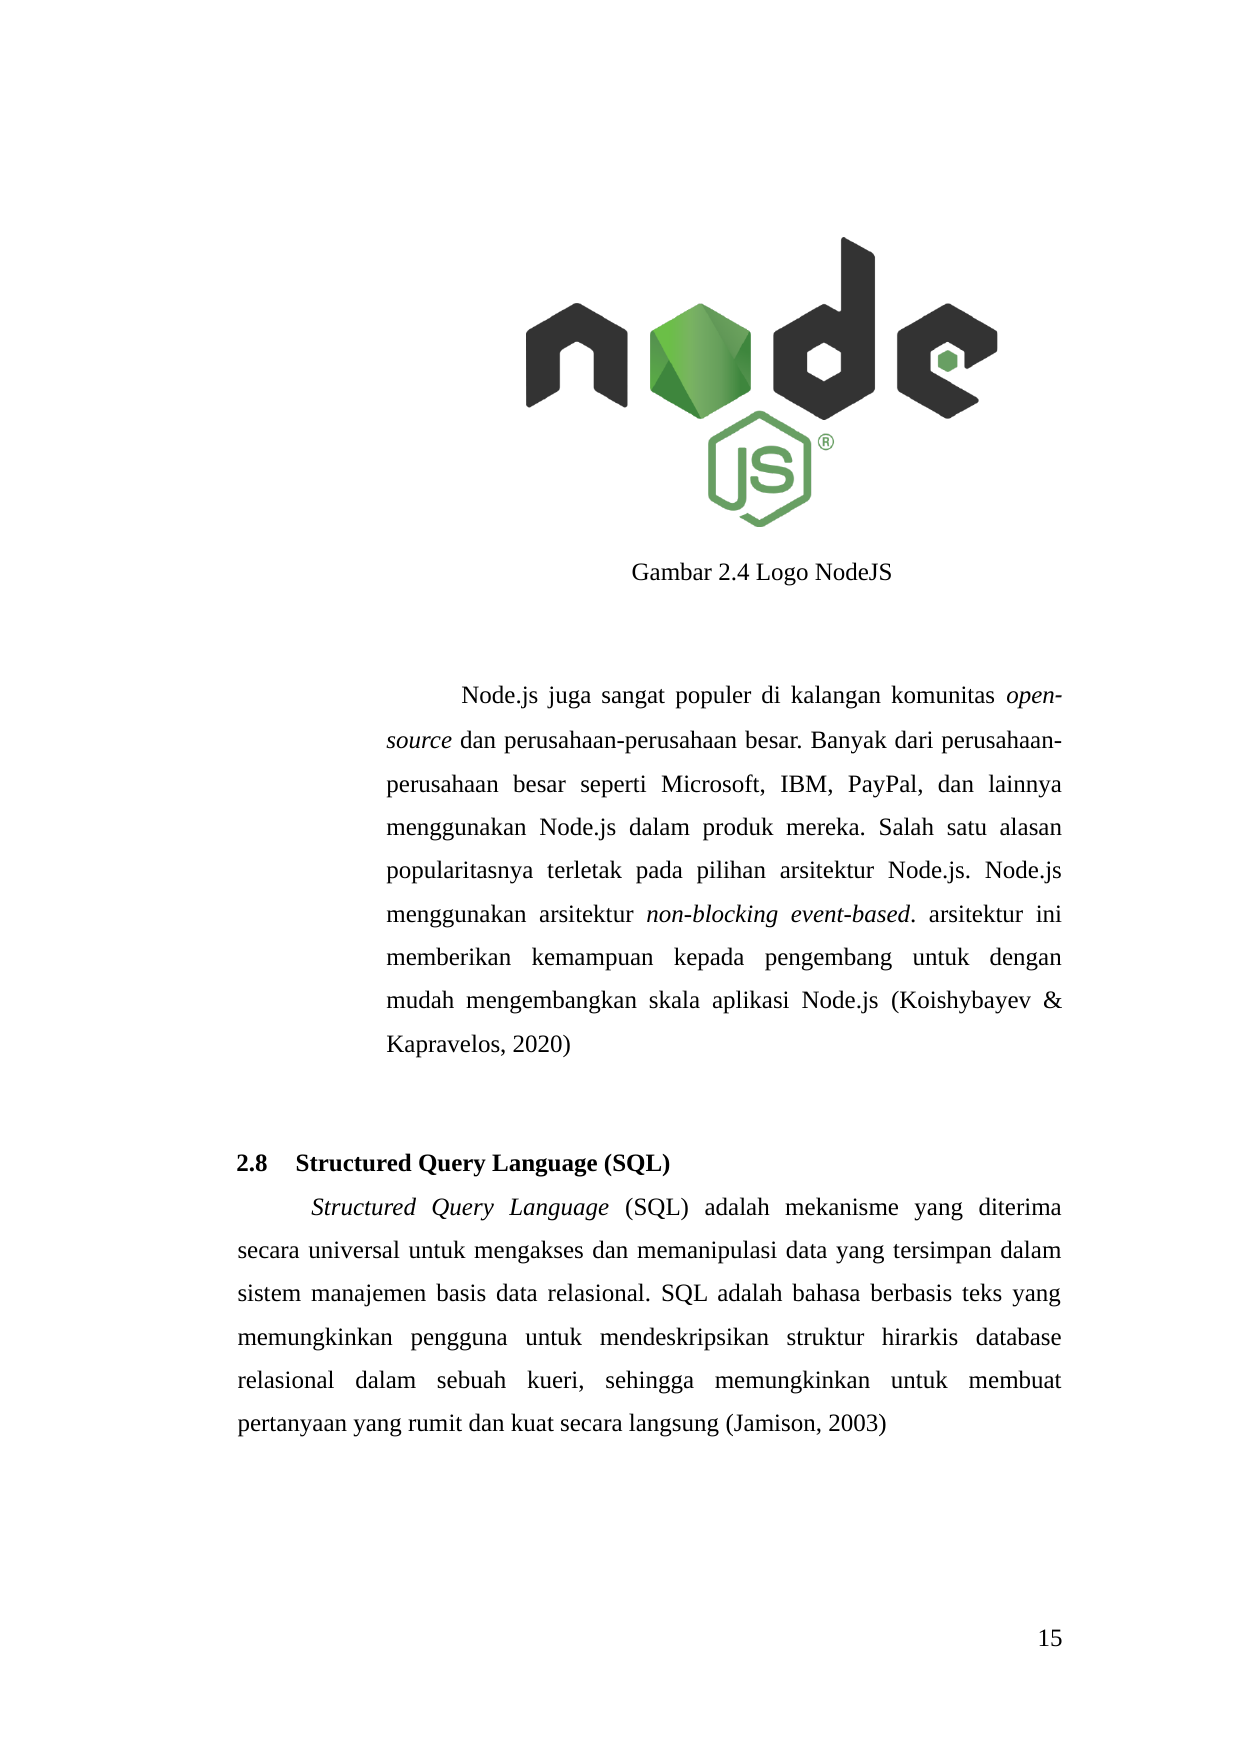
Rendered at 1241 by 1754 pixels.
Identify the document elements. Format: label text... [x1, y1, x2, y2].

text Structured Query Language (SQL) adalah mekanisme yang diterima secara universal untuk mengakses dan memanipulasi data yang tersimpan dalam sistem manajemen basis data relasional. SQL adalah bahasa berbasis teks yang memungkinkan pengguna untuk mendeskripsikan struktur hirarkis database relasional dalam sebuah kueri, sehingga memungkinkan untuk membuat pertanyaan yang rumit dan kuat secara langsung [237, 1192, 1062, 1437]
text Node.js juga sangat populer di kalangan komunitas open-source dan perusahaan-perusahaan besar. Banyak dari perusahaan-perusahaan besar seperti Microsoft, IBM, PayPal, dan lainnya menggunakan Node.js dalam produk mereka. Salah satu alasan popularitasnya terletak pada pilihan arsitektur Node.js. Node.js menggunakan arsitektur non-blocking event-based. arsitektur ini memberikan kemampuan kepada pengembang untuk dengan mudah mengembangkan skala aplikasi Node.js [386, 677, 1062, 1058]
picture [526, 237, 998, 527]
text Gambar 2.4 Logo NodeJS [386, 557, 1062, 586]
subtitle Structured Query Language (SQL) [236, 1148, 1062, 1177]
